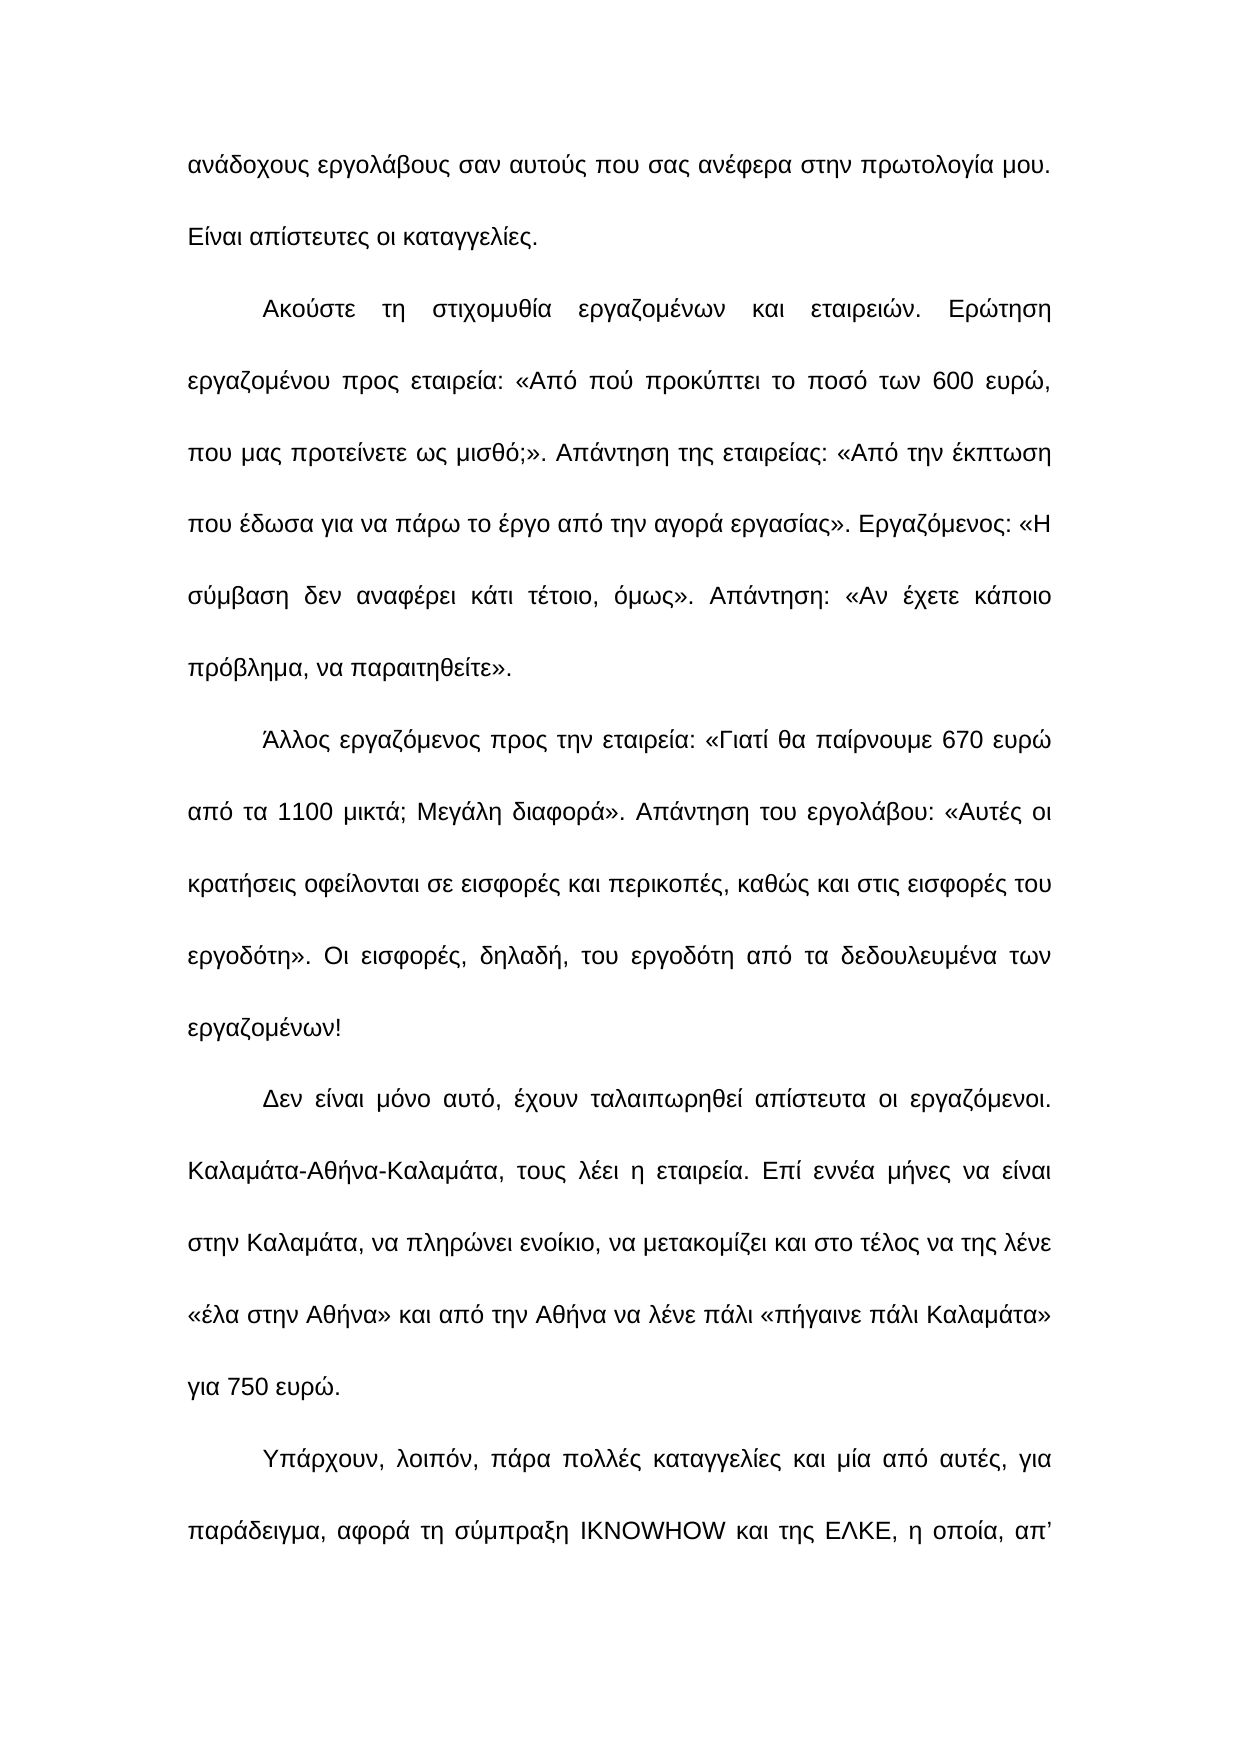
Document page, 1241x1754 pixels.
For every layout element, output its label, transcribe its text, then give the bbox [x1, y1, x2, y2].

text Δεν είναι μόνο αυτό, έχουν ταλαιπωρηθεί απίστευτα οι εργαζόμενοι. Καλαμάτα-Αθήνα-Καλαμάτα, τους λέει η εταιρεία. Επί εννέα μήνες να είναι στην Καλαμάτα, να πληρώνει ενοίκιο, να μετακομίζει και στο τέλος να της λένε «έλα στην Αθήνα» και από την Αθήνα να λένε πάλι «πήγαινε πάλι Καλαμάτα» για 750 ευρώ. [187, 1084, 1053, 1401]
text Άλλος εργαζόμενος προς την εταιρεία: «Γιατί θα παίρνουμε 670 ευρώ από τα 1100 μικτά; Μεγάλη διαφορά». Απάντηση του εργολάβου: «Αυτές οι κρατήσεις οφείλονται σε εισφορές και περικοπές, καθώς και στις εισφορές του εργοδότη». Οι εισφορές, δηλαδή, του εργοδότη από τα δεδουλευμένα των εργαζομένων! [187, 725, 1053, 1041]
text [187, 1444, 1053, 1544]
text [187, 150, 1053, 251]
text Ακούστε τη στιχομυθία εργαζομένων και εταιρειών. Ερώτηση εργαζομένου προς εταιρεία: «Από πού προκύπτει το ποσό των 600 ευρώ, που μας προτείνετε ως μισθό;». Απάντηση της εταιρείας: «Από την έκπτωση που έδωσα για να πάρω το έργο από την αγορά εργασίας». Εργαζόμενος: «Η σύμβαση δεν αναφέρει κάτι τέτοιο, όμως». Απάντηση: «Αν έχετε κάποιο πρόβλημα, να παραιτηθείτε». [187, 294, 1053, 682]
